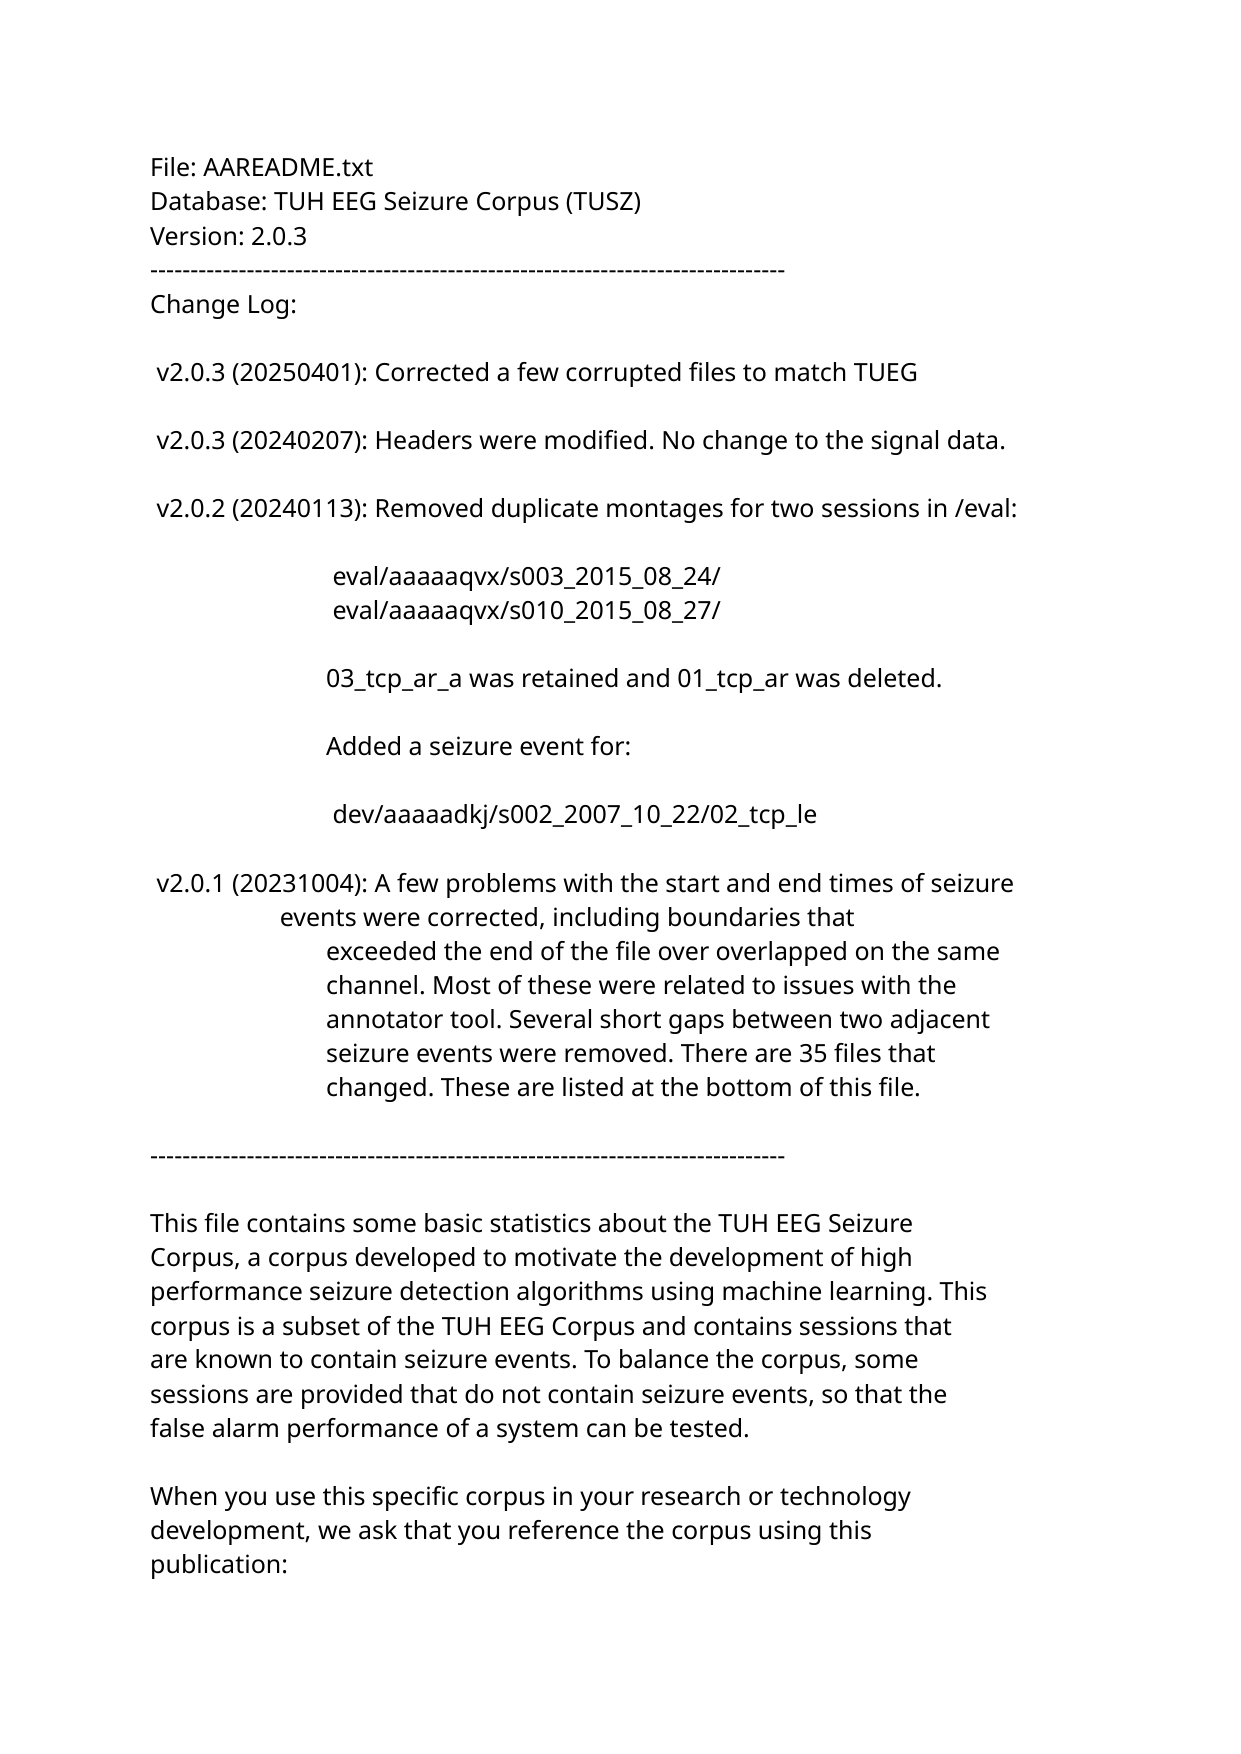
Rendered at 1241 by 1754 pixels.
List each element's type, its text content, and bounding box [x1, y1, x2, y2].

text Added a seizure event for: [150, 729, 1090, 763]
text When you use this specific corpus in your research or technology [150, 1478, 1090, 1512]
text corpus is a subset of the TUH EEG Corpus and contains sessions that [150, 1308, 1090, 1342]
text v2.0.1 (20231004): A few problems with the start and end times of seizure [150, 865, 1090, 899]
text eval/aaaaaqvx/s003_2015_08_24/ [150, 559, 1090, 593]
text exceeded the end of the file over overlapped on the same [150, 933, 1090, 967]
text eval/aaaaaqvx/s010_2015_08_27/ [150, 593, 1090, 627]
text false alarm performance of a system can be tested. [150, 1410, 1090, 1444]
text Database: TUH EEG Seizure Corpus (TUSZ) [150, 184, 1090, 218]
text ------------------------------------------------------------------------------- [150, 252, 1090, 286]
text events were corrected, including boundaries that [150, 899, 1090, 933]
text File: AAREADME.txt [150, 150, 1090, 184]
text ------------------------------------------------------------------------------- [150, 1138, 1090, 1172]
text 03_tcp_ar_a was retained and 01_tcp_ar was deleted. [150, 661, 1090, 695]
text Change Log: [150, 286, 1090, 320]
text performance seizure detection algorithms using machine learning. This [150, 1274, 1090, 1308]
text v2.0.3 (20250401): Corrected a few corrupted files to match TUEG [150, 354, 1090, 388]
text channel. Most of these were related to issues with the [150, 967, 1090, 1002]
text annotator tool. Several short gaps between two adjacent [150, 1002, 1090, 1036]
text changed. These are listed at the bottom of this file. [150, 1070, 1090, 1104]
text Version: 2.0.3 [150, 218, 1090, 252]
text are known to contain seizure events. To balance the corpus, some [150, 1342, 1090, 1376]
text v2.0.2 (20240113): Removed duplicate montages for two sessions in /eval: [150, 491, 1090, 525]
text v2.0.3 (20240207): Headers were modified. No change to the signal data. [150, 422, 1090, 457]
text development, we ask that you reference the corpus using this [150, 1512, 1090, 1547]
text sessions are provided that do not contain seizure events, so that the [150, 1376, 1090, 1410]
text This file contains some basic statistics about the TUH EEG Seizure [150, 1206, 1090, 1240]
text publication: [150, 1547, 1090, 1581]
text dev/aaaaadkj/s002_2007_10_22/02_tcp_le [150, 797, 1090, 831]
text Corpus, a corpus developed to motivate the development of high [150, 1240, 1090, 1274]
text seizure events were removed. There are 35 files that [150, 1036, 1090, 1070]
